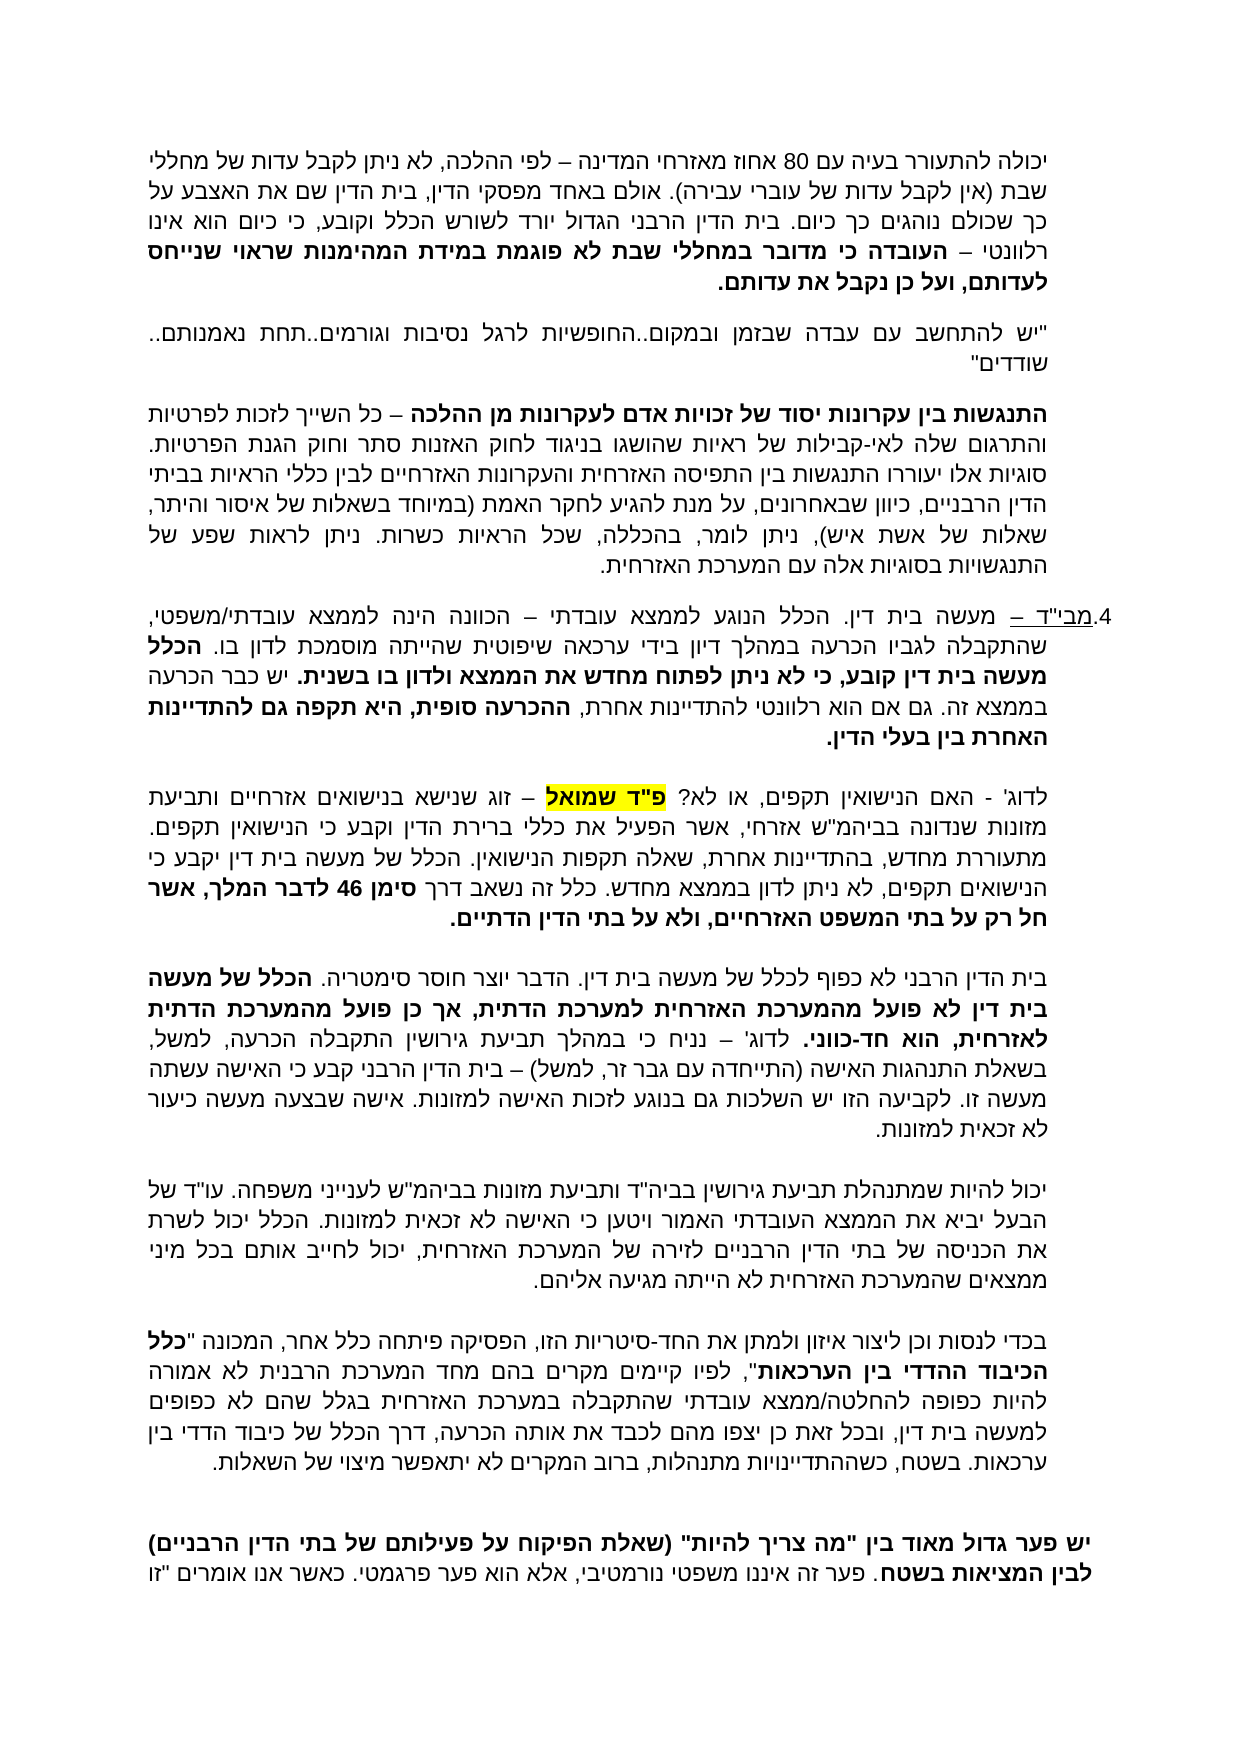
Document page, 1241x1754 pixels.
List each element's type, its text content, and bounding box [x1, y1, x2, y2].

text יכולה להתעורר בעיה עם 80 אחוז מאזרחי המדינה – לפי ההלכה, לא ניתן לקבל עדות של מחללי שבת (אין לקבל עדות של עוברי עבירה). אולם באחד מפסקי הדין, בית הדין שם את האצבע על כך שכולם נוהגים כך כיום. בית הדין הרבני הגדול יורד לשורש הכלל וקובע, כי כיום הוא אינו רלוונטי – העובדה כי מדובר במחללי שבת לא פוגמת במידת המהימנות שראוי שנייחס לעדותם, ועל כן נקבל את עדותם. [148, 148, 1048, 295]
list מבי"ד – מעשה בית דין. הכלל הנוגע לממצא עובדתי – הכוונה הינה לממצא עובדתי/משפטי, שהתקבלה לגביו הכרעה במהלך דיון בידי ערכאה שיפוטית שהייתה מוסמכת לדון בו. הכלל מעשה בית דין קובע, כי לא ניתן לפתוח מחדש את הממצא ולדון בו בשנית. יש כבר הכרעה בממצא זה. גם אם הוא רלוונטי להתדיינות אחרת, ההכרעה סופית, היא תקפה גם להתדיינות האחרת בין בעלי הדין. [148, 603, 1093, 750]
text "יש להתחשב עם עבדה שבזמן ובמקום..החופשיות לרגל נסיבות וגורמים..תחת נאמנותם..שודדים" [148, 319, 1048, 376]
list לדוג' - האם הנישואין תקפים, או לא? פ"ד שמואל – זוג שנישא בנישואים אזרחיים ותביעת מזונות שנדונה בביהמ"ש אזרחי, אשר הפעיל את כללי ברירת הדין וקבע כי הנישואין תקפים. מתעוררת מחדש, בהתדיינות אחרת, שאלה תקפות הנישואין. הכלל של מעשה בית דין יקבע כי הנישואים תקפים, לא ניתן לדון בממצא מחדש. כלל זה נשאב דרך סימן 46 לדבר המלך, אשר חל רק על בתי המשפט האזרחיים, ולא על בתי הדין הדתיים. [148, 784, 1048, 931]
text התנגשות בין עקרונות יסוד של זכויות אדם לעקרונות מן ההלכה – כל השייך לזכות לפרטיות והתרגום שלה לאי-קבילות של ראיות שהושגו בניגוד לחוק האזנות סתר וחוק הגנת הפרטיות. סוגיות אלו יעוררו התנגשות בין התפיסה האזרחית והעקרונות האזרחיים לבין כללי הראיות בביתי הדין הרבניים, כיוון שבאחרונים, על מנת להגיע לחקר האמת (במיוחד בשאלות של איסור והיתר, שאלות של אשת איש), ניתן לומר, בהכללה, שכל הראיות כשרות. ניתן לראות שפע של התנגשויות בסוגיות אלה עם המערכת האזרחית. [148, 401, 1048, 578]
list בית הדין הרבני לא כפוף לכלל של מעשה בית דין. הדבר יוצר חוסר סימטריה. הכלל של מעשה בית דין לא פועל מהמערכת האזרחית למערכת הדתית, אך כן פועל מהמערכת הדתית לאזרחית, הוא חד-כווני. לדוג' – נניח כי במהלך תביעת גירושין התקבלה הכרעה, למשל, בשאלת התנהגות האישה (התייחדה עם גבר זר, למשל) – בית הדין הרבני קבע כי האישה עשתה מעשה זו. לקביעה הזו יש השלכות גם בנוגע לזכות האישה למזונות. אישה שבצעה מעשה כיעור לא זכאית למזונות. [148, 965, 1048, 1143]
list בכדי לנסות וכן ליצור איזון ולמתן את החד-סיטריות הזו, הפסיקה פיתחה כלל אחר, המכונה "כלל הכיבוד ההדדי בין הערכאות", לפיו קיימים מקרים בהם מחד המערכת הרבנית לא אמורה להיות כפופה להחלטה/ממצא עובדתי שהתקבלה במערכת האזרחית בגלל שהם לא כפופים למעשה בית דין, ובכל זאת כן יצפו מהם לכבד את אותה הכרעה, דרך הכלל של כיבוד הדדי בין ערכאות. בשטח, כשההתדיינויות מתנהלות, ברוב המקרים לא יתאפשר מיצוי של השאלות. [148, 1328, 1048, 1475]
list יכול להיות שמתנהלת תביעת גירושין בביה"ד ותביעת מזונות בביהמ"ש לענייני משפחה. עו"ד של הבעל יביא את הממצא העובדתי האמור ויטען כי האישה לא זכאית למזונות. הכלל יכול לשרת את הכניסה של בתי הדין הרבניים לזירה של המערכת האזרחית, יכול לחייב אותם בכל מיני ממצאים שהמערכת האזרחית לא הייתה מגיעה אליהם. [148, 1177, 1048, 1294]
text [148, 1530, 1092, 1587]
